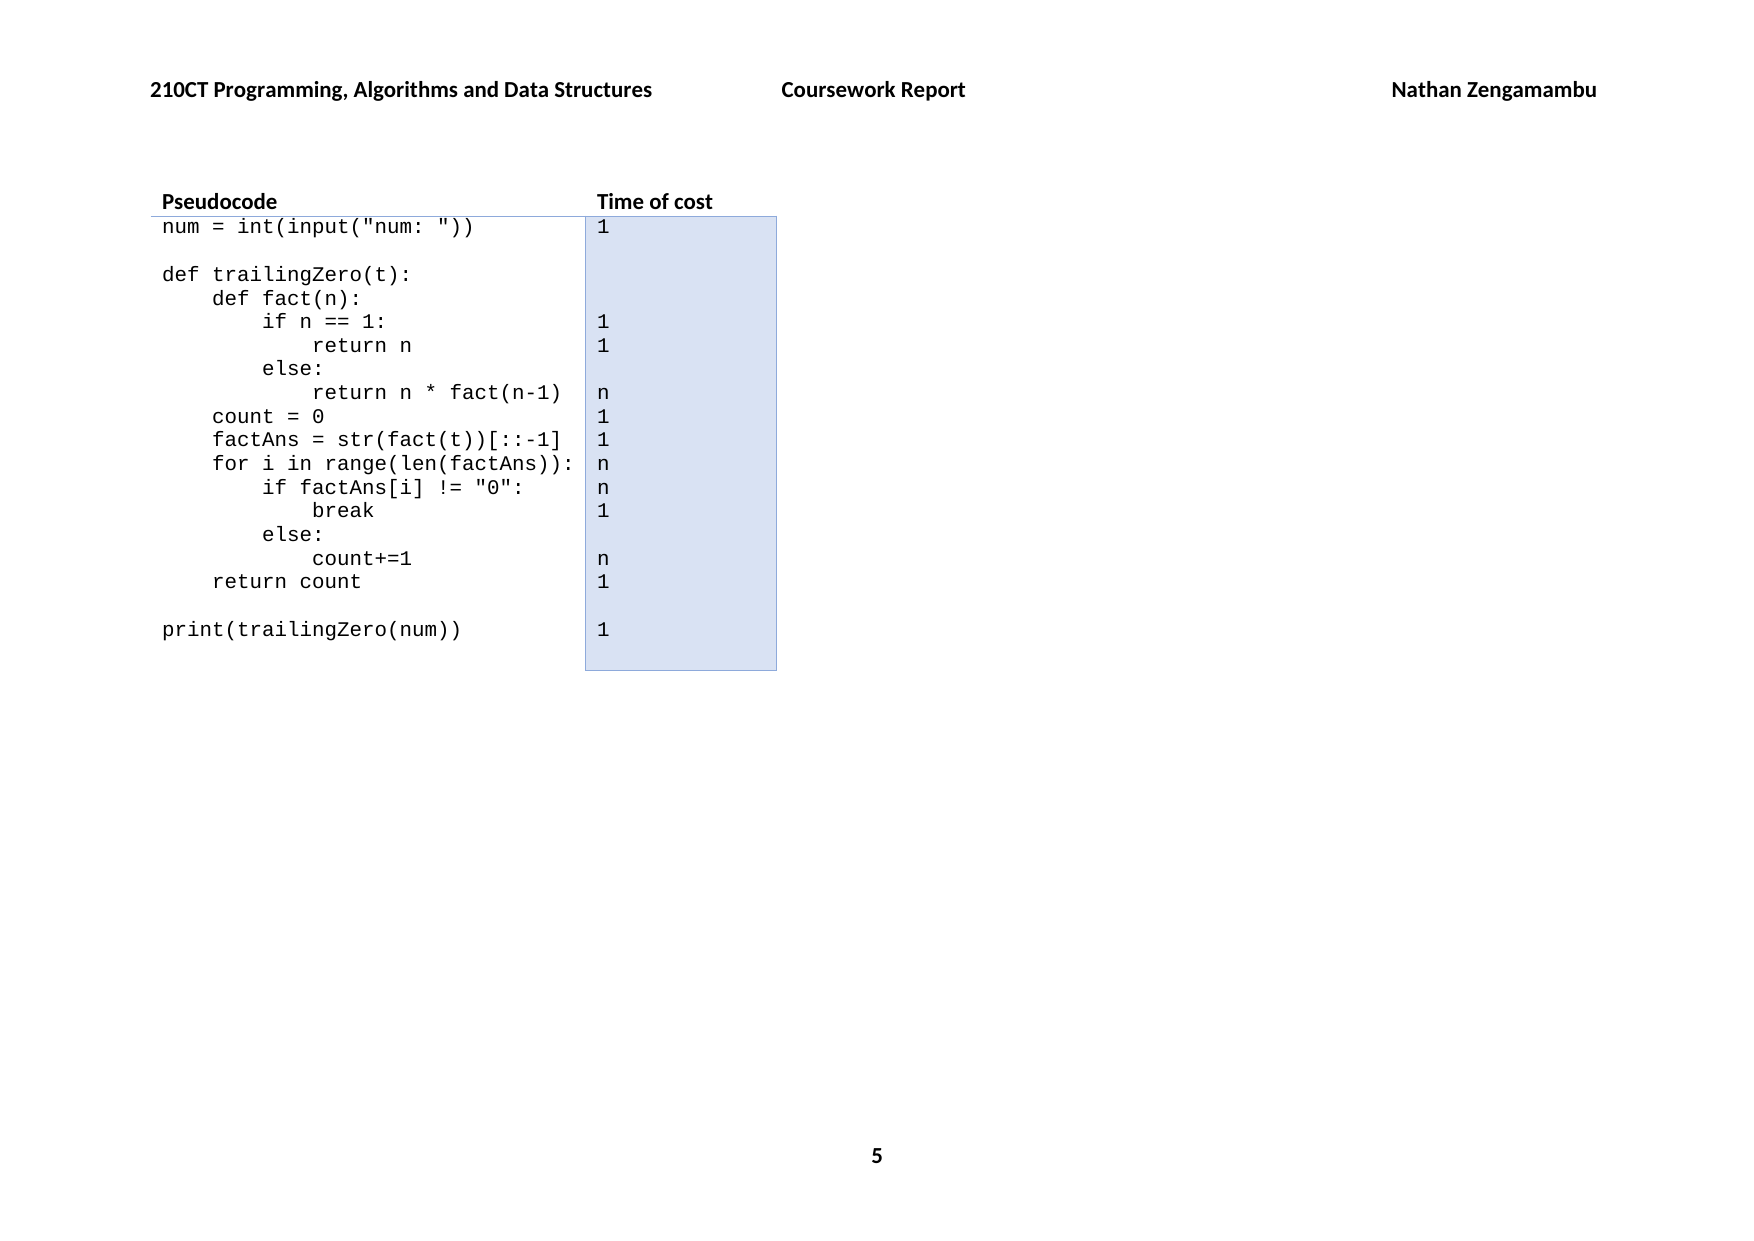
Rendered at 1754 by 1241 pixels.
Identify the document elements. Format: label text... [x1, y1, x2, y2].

table_header Time of cost [586, 188, 776, 216]
table_header Pseudocode [151, 188, 586, 216]
table_cell num = int(input("num: ")) def trailingZero(t): def fact(n): if n == 1: return n else: return n * fact(n-1) count = 0 factAns = str(fact(t))[::-1] for i in range(len(factAns)): if factAns[i] != "0": break else: count+=1 return count print(trailingZero(num)) [151, 217, 585, 670]
table_cell 1 1 1 n 1 1 n n 1 n 1 1 [586, 217, 776, 670]
